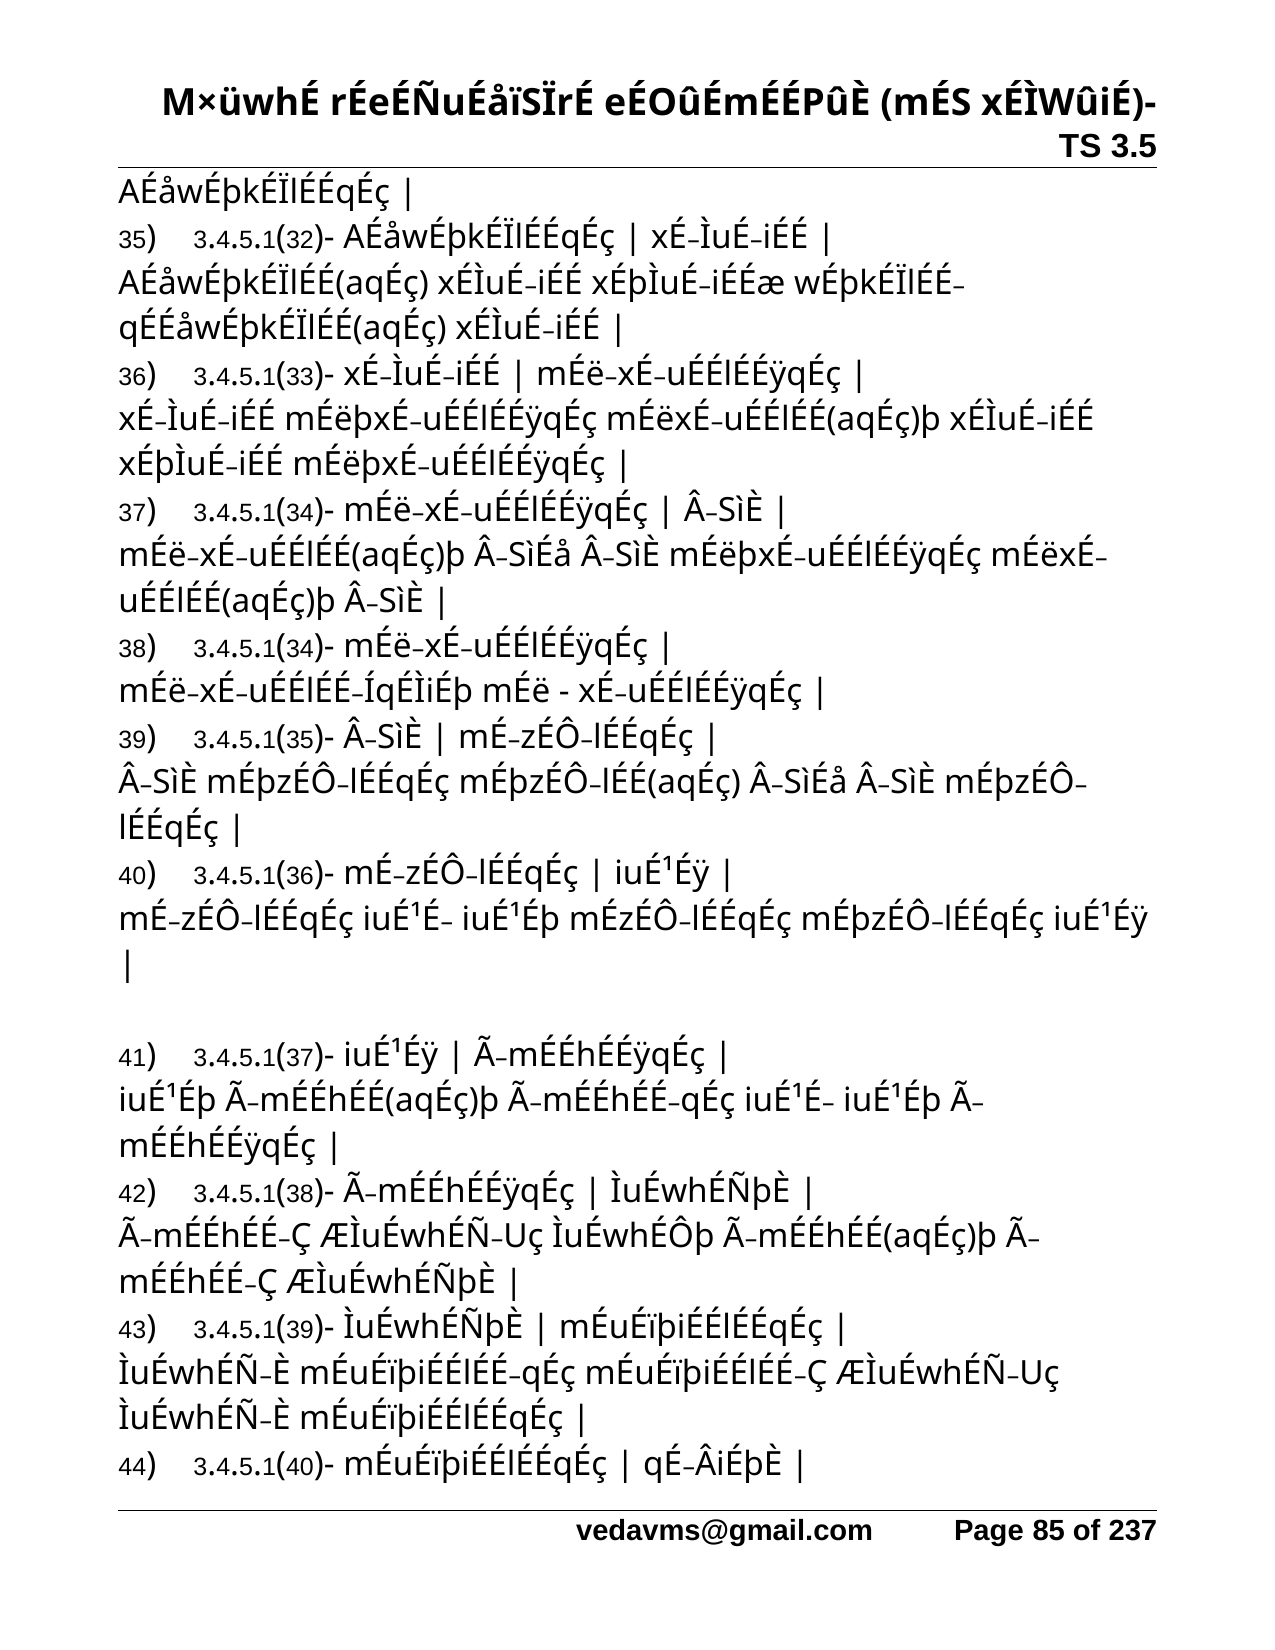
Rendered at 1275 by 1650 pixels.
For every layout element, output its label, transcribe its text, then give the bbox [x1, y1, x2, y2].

text Ã–mÉÉhÉÉ–Ç ÆÌuÉwhÉÑ–Uç ÌuÉwhÉÔþ Ã–mÉÉhÉÉ(aqÉç)þ Ã–mÉÉhÉÉ–Ç ÆÌuÉwhÉÑþÈ | [118, 1212, 1157, 1303]
text Â–SìÈ mÉþzÉÔ–lÉÉqÉç mÉþzÉÔ–lÉÉ(aqÉç) Â–SìÉå Â–SìÈ mÉþzÉÔ–lÉÉqÉç | [118, 758, 1157, 849]
text 38) 3.4.5.1(34)- mÉë–xÉ–uÉÉlÉÉÿqÉç | [118, 622, 1157, 667]
text 37) 3.4.5.1(34)- mÉë–xÉ–uÉÉlÉÉÿqÉç | Â–SìÈ | [118, 486, 1157, 531]
text iuÉ¹Éþ Ã–mÉÉhÉÉ(aqÉç)þ Ã–mÉÉhÉÉ–qÉç iuÉ¹É– iuÉ¹Éþ Ã–mÉÉhÉÉÿqÉç | [118, 1076, 1157, 1167]
text AÉåwÉþkÉÏlÉÉ(aqÉç) xÉÌuÉ–iÉÉ xÉþÌuÉ–iÉÉæ wÉþkÉÏlÉÉ– qÉÉåwÉþkÉÏlÉÉ(aqÉç) xÉÌuÉ–iÉÉ | [118, 258, 1157, 349]
text 35) 3.4.5.1(32)- AÉåwÉþkÉÏlÉÉqÉç | xÉ–ÌuÉ–iÉÉ | [118, 213, 1157, 258]
text 43) 3.4.5.1(39)- ÌuÉwhÉÑþÈ | mÉuÉïþiÉÉlÉÉqÉç | [118, 1303, 1157, 1348]
text mÉë–xÉ–uÉÉlÉÉ(aqÉç)þ Â–SìÉå Â–SìÈ mÉëþxÉ–uÉÉlÉÉÿqÉç mÉëxÉ–uÉÉlÉÉ(aqÉç)þ Â–SìÈ | [118, 531, 1157, 622]
text 41) 3.4.5.1(37)- iuÉ¹Éÿ | Ã–mÉÉhÉÉÿqÉç | [118, 1031, 1157, 1076]
text 36) 3.4.5.1(33)- xÉ–ÌuÉ–iÉÉ | mÉë–xÉ–uÉÉlÉÉÿqÉç | [118, 349, 1157, 395]
text ÌuÉwhÉÑ–È mÉuÉïþiÉÉlÉÉ–qÉç mÉuÉïþiÉÉlÉÉ–Ç ÆÌuÉwhÉÑ–Uç ÌuÉwhÉÑ–È mÉuÉïþiÉÉlÉÉqÉç | [118, 1348, 1157, 1439]
text xÉ–ÌuÉ–iÉÉ mÉëþxÉ–uÉÉlÉÉÿqÉç mÉëxÉ–uÉÉlÉÉ(aqÉç)þ xÉÌuÉ–iÉÉ xÉþÌuÉ–iÉÉ mÉëþxÉ–uÉÉlÉÉÿqÉç | [118, 395, 1157, 486]
text 44) 3.4.5.1(40)- mÉuÉïþiÉÉlÉÉqÉç | qÉ–ÂiÉþÈ | [118, 1439, 1157, 1485]
text mÉë–xÉ–uÉÉlÉÉ–ÍqÉÌiÉþ mÉë - xÉ–uÉÉlÉÉÿqÉç | [118, 667, 1157, 713]
text xÉÉåqÉ– AÉåwÉþkÉÏlÉÉ– qÉÉåwÉþkÉÏlÉÉ–(aqÉç)– xÉÉåqÉ–È xÉÉåqÉ– AÉåwÉþkÉÏlÉÉqÉç | [118, 168, 1157, 213]
text 40) 3.4.5.1(36)- mÉ–zÉÔ–lÉÉqÉç | iuÉ¹Éÿ | [118, 849, 1157, 894]
text 39) 3.4.5.1(35)- Â–SìÈ | mÉ–zÉÔ–lÉÉqÉç | [118, 713, 1157, 758]
text mÉ–zÉÔ–lÉÉqÉç iuÉ¹É– iuÉ¹Éþ mÉzÉÔ–lÉÉqÉç mÉþzÉÔ–lÉÉqÉç iuÉ¹Éÿ | [118, 894, 1157, 985]
text 42) 3.4.5.1(38)- Ã–mÉÉhÉÉÿqÉç | ÌuÉwhÉÑþÈ | [118, 1167, 1157, 1212]
